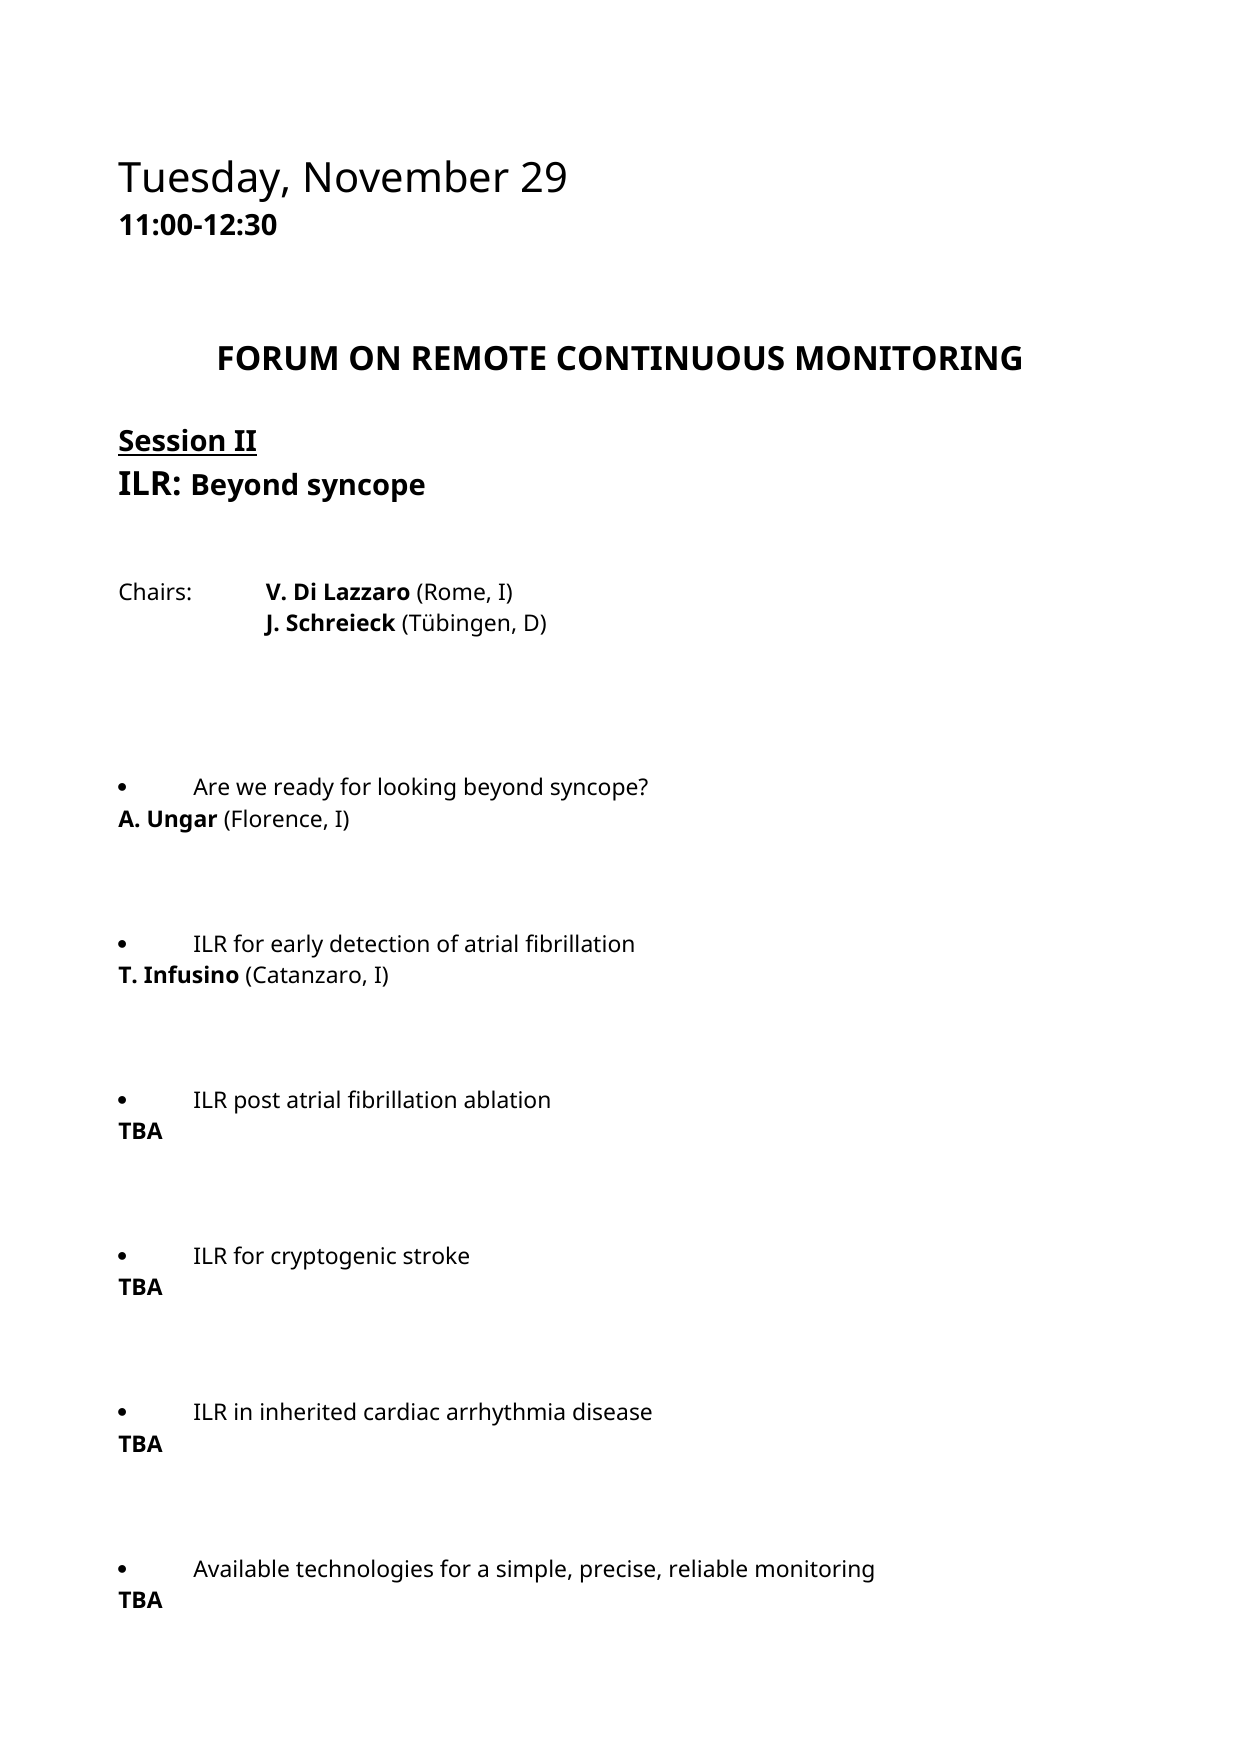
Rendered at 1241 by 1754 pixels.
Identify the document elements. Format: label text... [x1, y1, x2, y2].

text TBA [118, 1584, 1122, 1615]
list Are we ready for looking beyond syncope? [118, 771, 1122, 802]
text Session II [118, 420, 1122, 460]
text A. Ungar (Florence, I) [118, 802, 1122, 834]
text TBA [118, 1271, 1122, 1302]
text Chairs: V. Di Lazzaro (Rome, I) [118, 576, 1122, 607]
list ILR for early detection of atrial fibrillation [118, 927, 1122, 959]
text Tuesday, November 29 [118, 148, 1122, 204]
text TBA [118, 1115, 1122, 1146]
text FORUM ON REMOTE CONTINUOUS MONITORING [118, 335, 1122, 380]
list Available technologies for a simple, precise, reliable monitoring [118, 1552, 1122, 1584]
text J. Schreieck (Tübingen, D) [192, 607, 1122, 638]
text ILR: Beyond syncope [118, 460, 1122, 505]
text T. Infusino (Catanzaro, I) [118, 959, 1122, 990]
text 11:00-12:30 [118, 204, 1122, 244]
list ILR for cryptogenic stroke [118, 1240, 1122, 1271]
list ILR in inherited cardiac arrhythmia disease [118, 1396, 1122, 1427]
list ILR post atrial fibrillation ablation [118, 1084, 1122, 1115]
text TBA [118, 1427, 1122, 1459]
